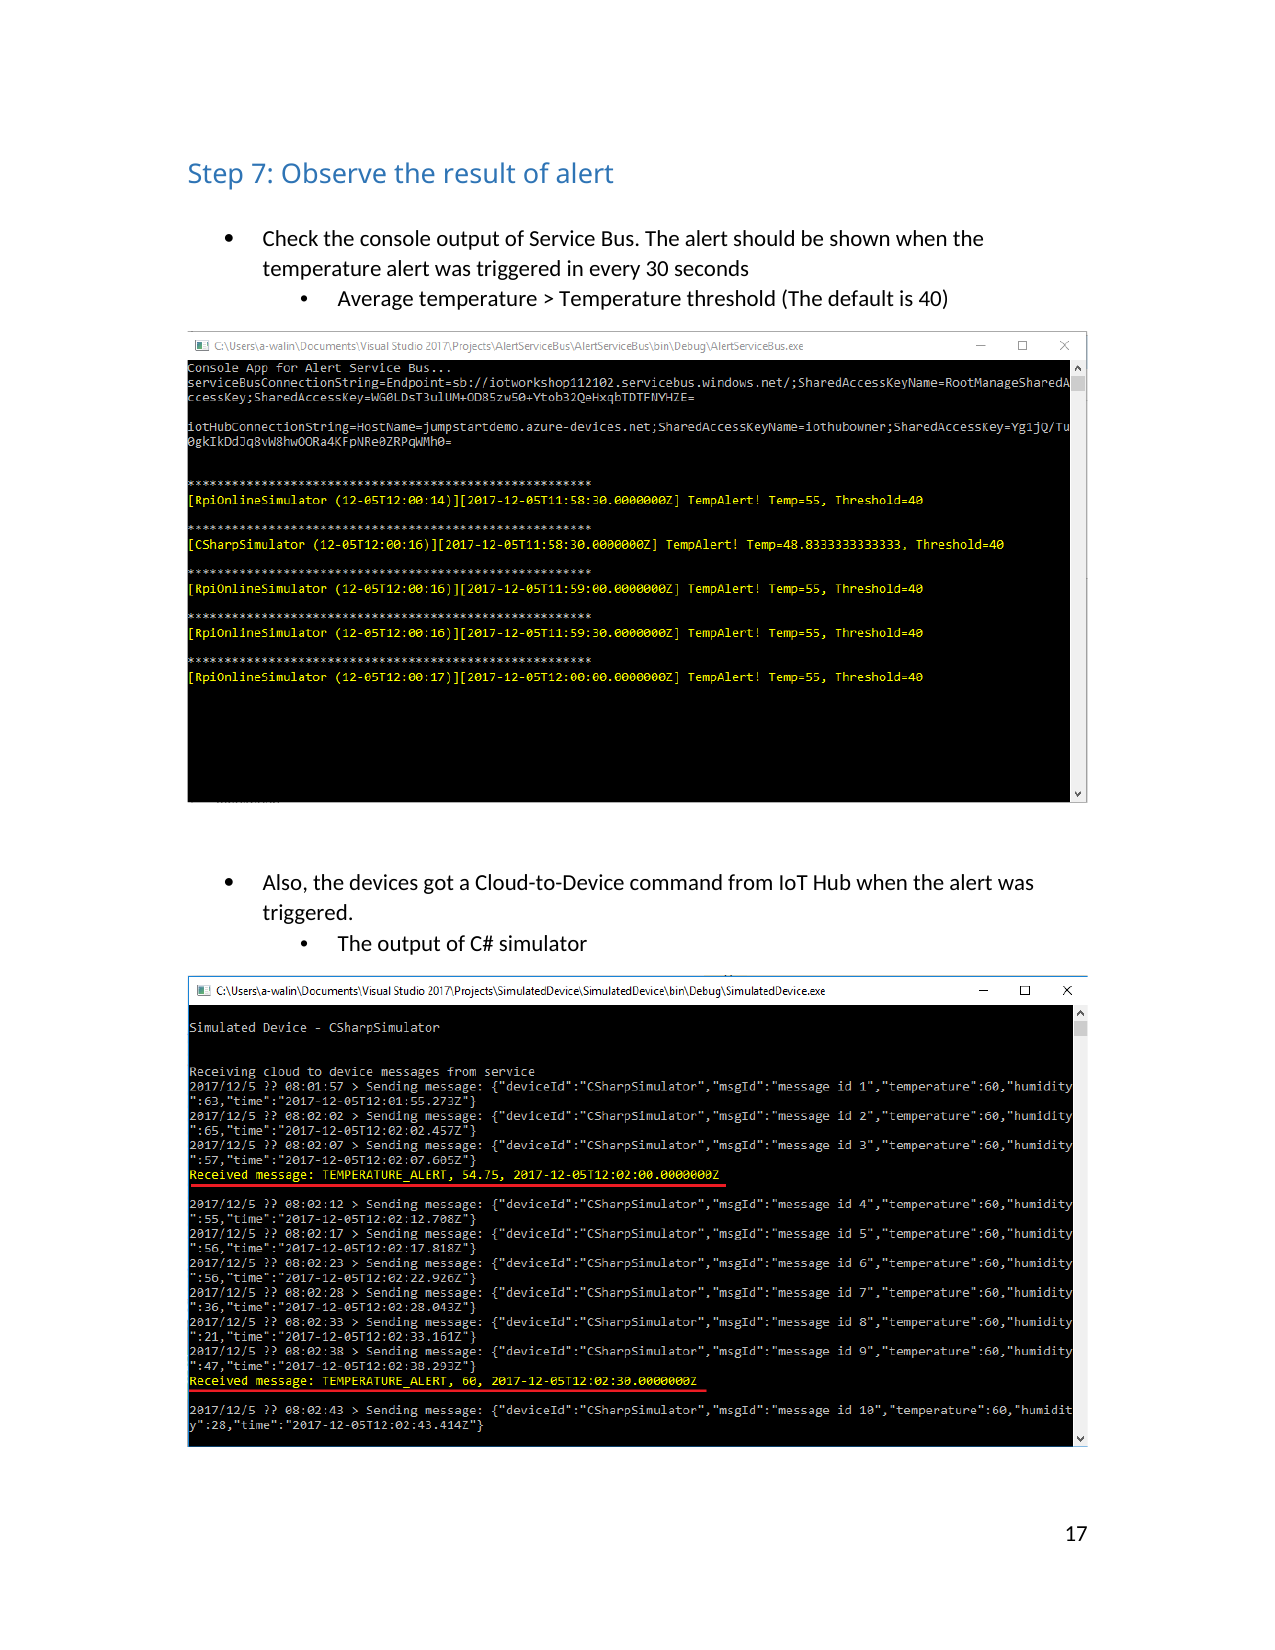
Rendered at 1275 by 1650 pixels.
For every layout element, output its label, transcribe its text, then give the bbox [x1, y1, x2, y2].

list Check the console output of Service Bus. The alert should be shown when the temperature alert was triggered in every 30 seconds [225, 224, 1087, 282]
picture [187, 331, 1088, 803]
picture [187, 975, 1088, 1447]
list Average temperature > Temperature threshold (The default is 40) [300, 284, 1087, 313]
list Also, the devices got a Cloud-to-Device command from IoT Hub when the alert was triggered. [225, 868, 1087, 927]
list The output of C# simulator [300, 929, 1087, 957]
subtitle Step 7: Observe the result of alert [187, 154, 1087, 191]
